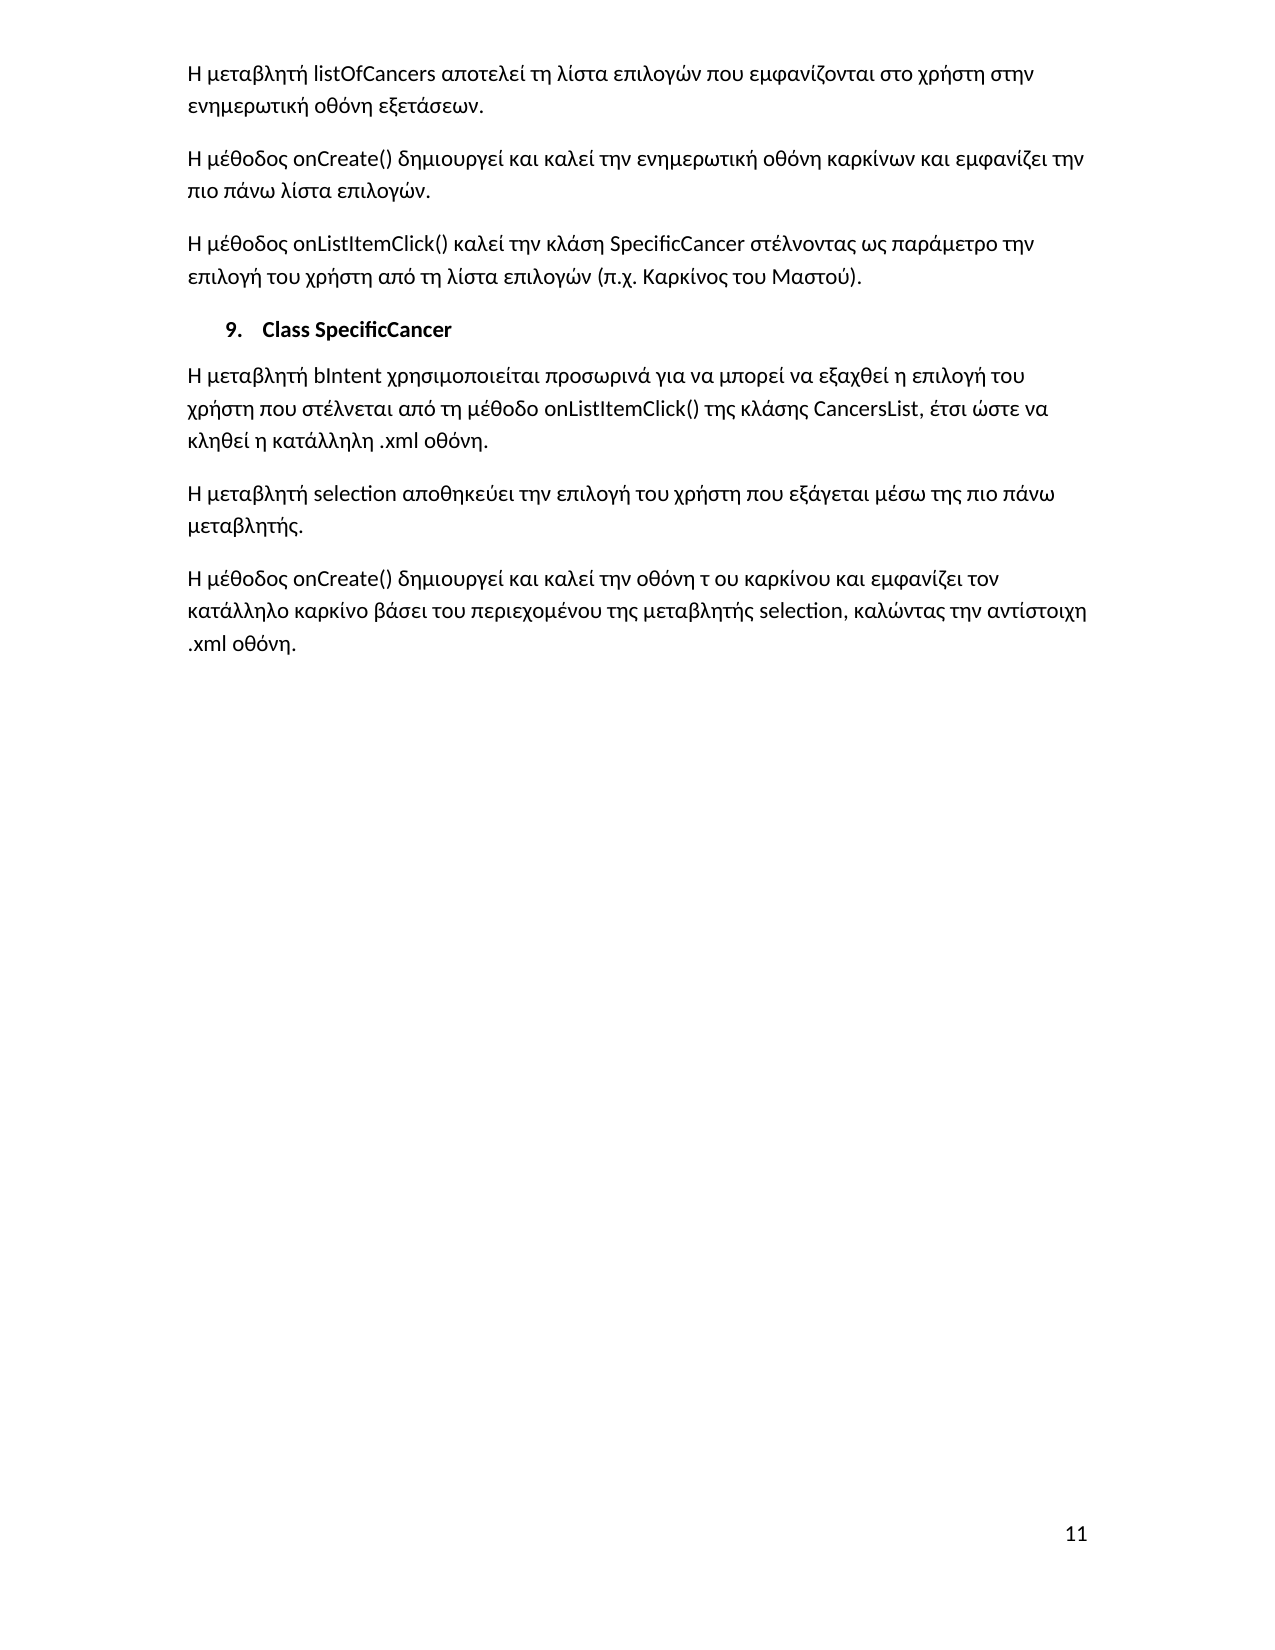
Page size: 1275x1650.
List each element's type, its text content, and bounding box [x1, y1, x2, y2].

text Η μεταβλητή listOfCancers αποτελεί τη λίστα επιλογών που εμφανίζονται στο χρήστη στην ενημερωτική οθόνη εξετάσεων. [187, 59, 1087, 119]
text Η μέθοδος onCreate() δημιουργεί και καλεί την οθόνη τ ου καρκίνου και εμφανίζει τον κατάλληλο καρκίνο βάσει του περιεχομένου της μεταβλητής selection, καλώντας την αντίστοιχη .xml οθόνη. [187, 564, 1087, 657]
text Η μεταβλητή selection αποθηκεύει την επιλογή του χρήστη που εξάγεται μέσω της πιο πάνω μεταβλητής. [187, 479, 1087, 539]
text Η μέθοδος onCreate() δημιουργεί και καλεί την ενημερωτική οθόνη καρκίνων και εμφανίζει την πιο πάνω λίστα επιλογών. [187, 144, 1087, 204]
text Η μέθοδος onListItemClick() καλεί την κλάση SpecificCancer στέλνοντας ως παράμετρο την επιλογή του χρήστη από τη λίστα επιλογών (π.χ. Καρκίνος του Μαστού). [187, 229, 1087, 290]
list Class SpecificCancer [225, 315, 1087, 343]
text Η μεταβλητή bIntent χρησιμοποιείται προσωρινά για να μπορεί να εξαχθεί η επιλογή του χρήστη που στέλνεται από τη μέθοδο onListItemClick() της κλάσης CancersList, έτσι ώστε να κληθεί η κατάλληλη .xml οθόνη. [187, 362, 1087, 454]
